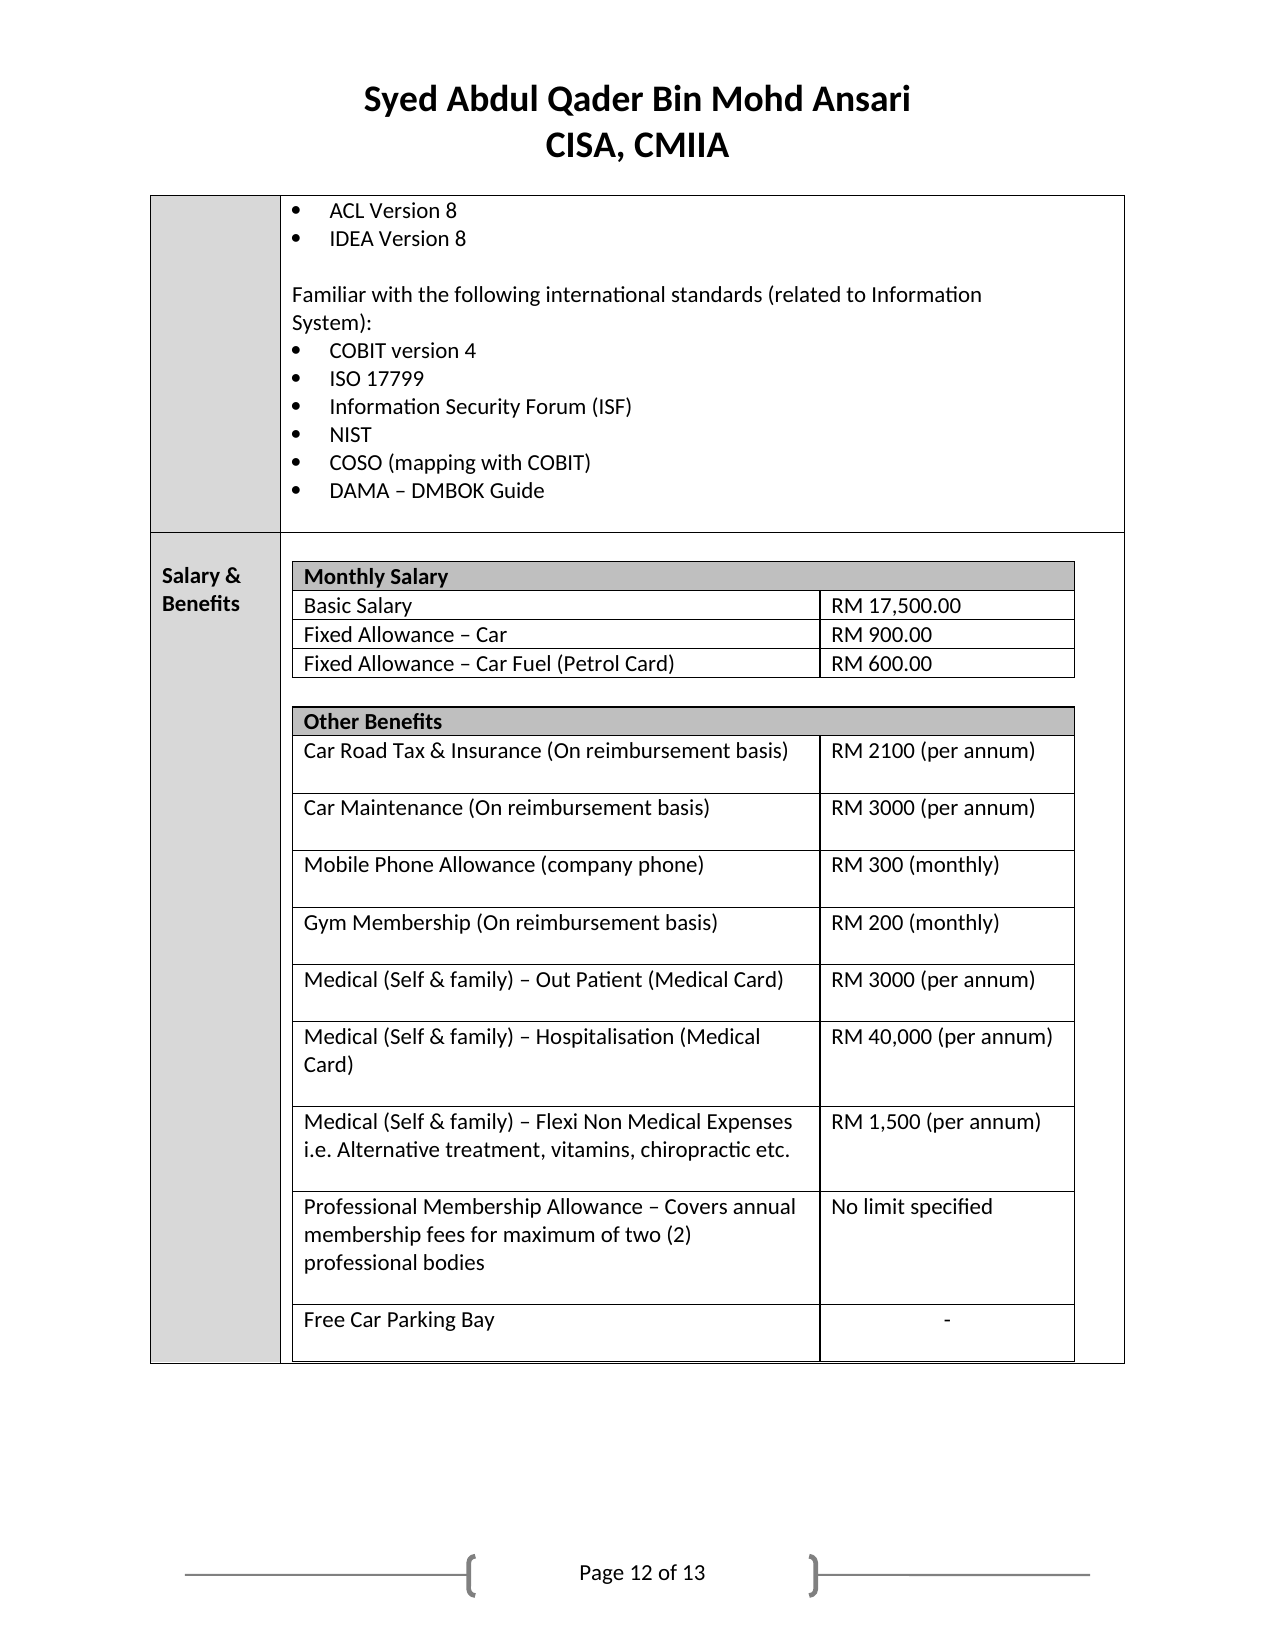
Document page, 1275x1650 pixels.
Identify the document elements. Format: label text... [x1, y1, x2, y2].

table_cell Skills [151, 196, 280, 532]
table_cell Salary & Benefits [151, 533, 280, 1362]
table_cell [281, 533, 1124, 1362]
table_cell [281, 196, 1124, 532]
